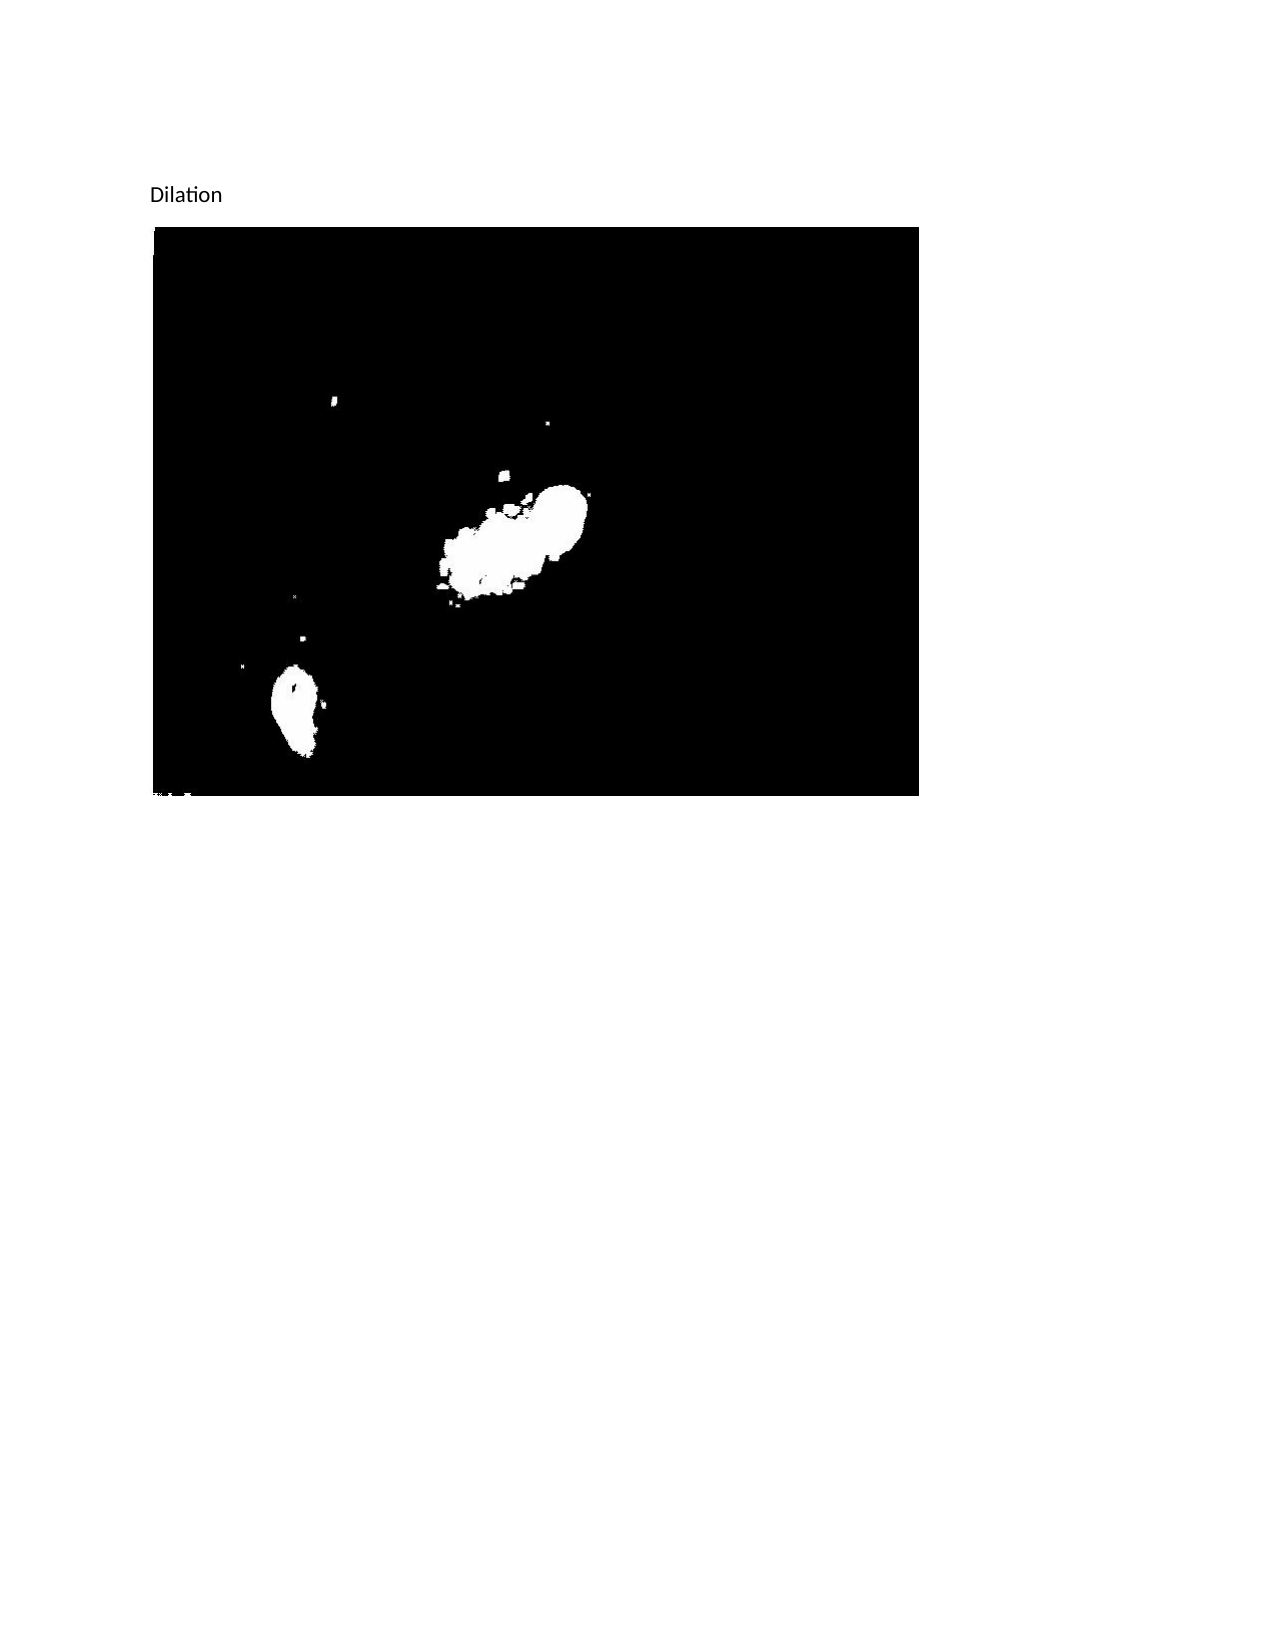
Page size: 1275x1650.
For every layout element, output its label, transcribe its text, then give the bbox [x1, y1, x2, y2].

text Dilation [150, 150, 1125, 208]
picture [150, 227, 919, 796]
